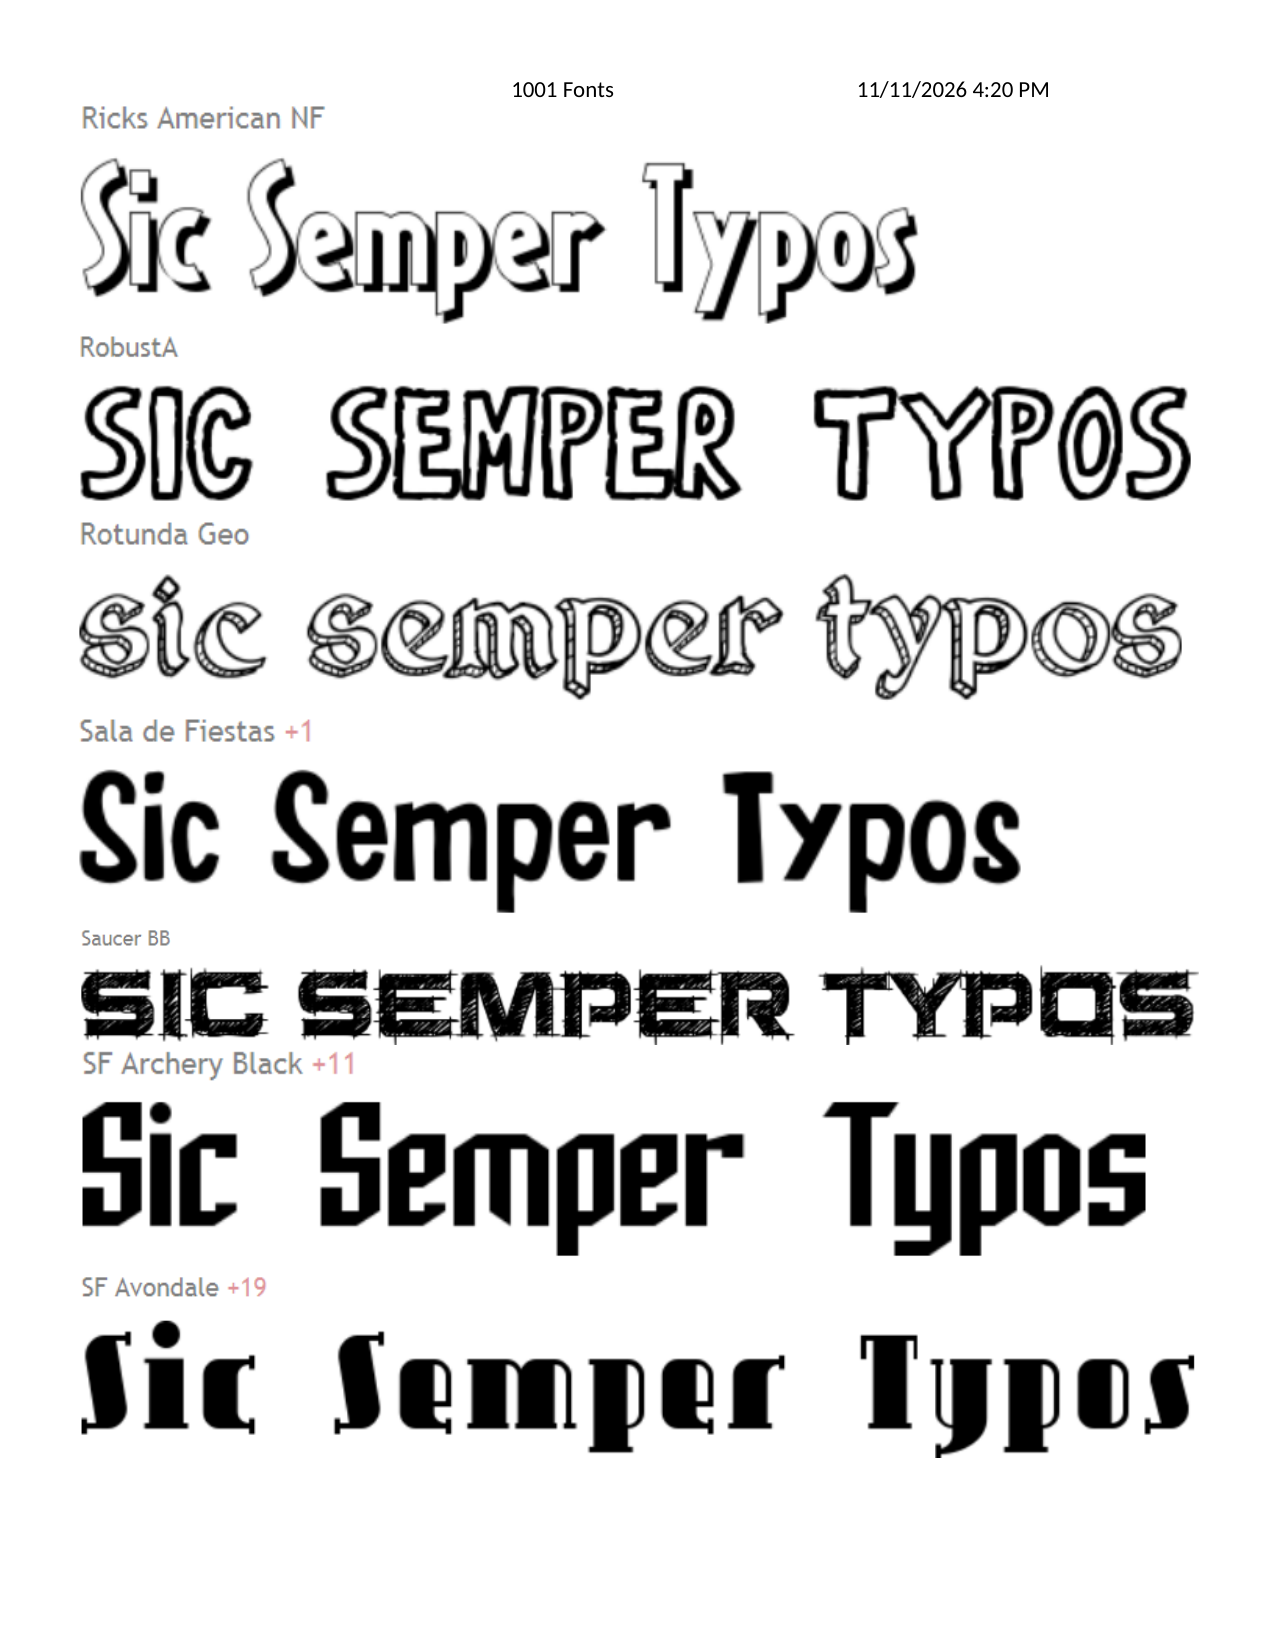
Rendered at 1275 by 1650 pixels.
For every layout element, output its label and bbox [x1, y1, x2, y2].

picture [75, 1046, 1163, 1267]
picture [75, 926, 1200, 1045]
picture [75, 328, 1200, 514]
picture [75, 103, 938, 327]
picture [75, 1268, 1200, 1458]
picture [75, 515, 1185, 711]
picture [75, 712, 1035, 924]
